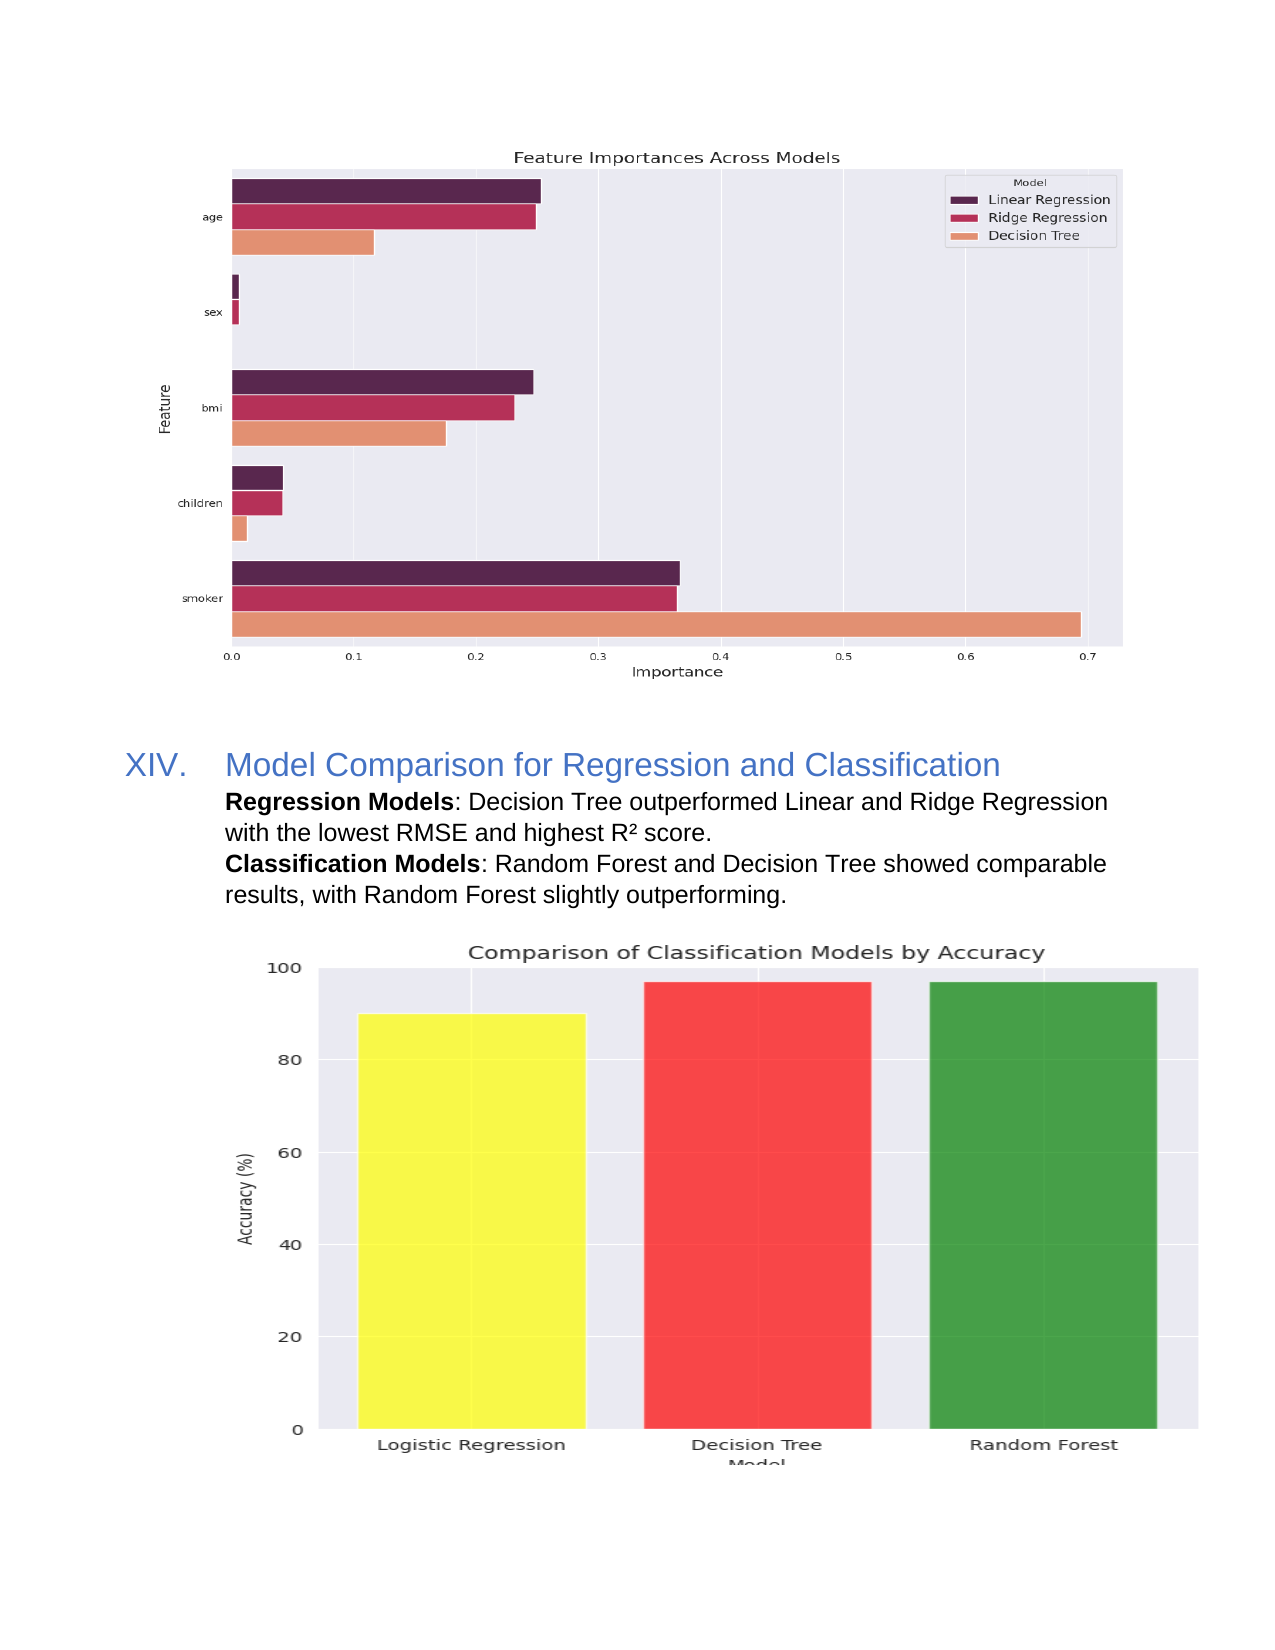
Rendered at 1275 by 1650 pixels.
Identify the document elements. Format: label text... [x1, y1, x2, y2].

picture [150, 150, 1125, 681]
list Regression Models: Decision Tree outperformed Linear and Ridge Regression with the lowest RMSE and highest R² score. [225, 787, 1125, 847]
list Classification Models: Random Forest and Decision Tree showed comparable results, with Random Forest slightly outperforming. [225, 849, 1125, 909]
list Model Comparison for Regression and Classification [187, 746, 1125, 784]
picture [225, 939, 1200, 1465]
